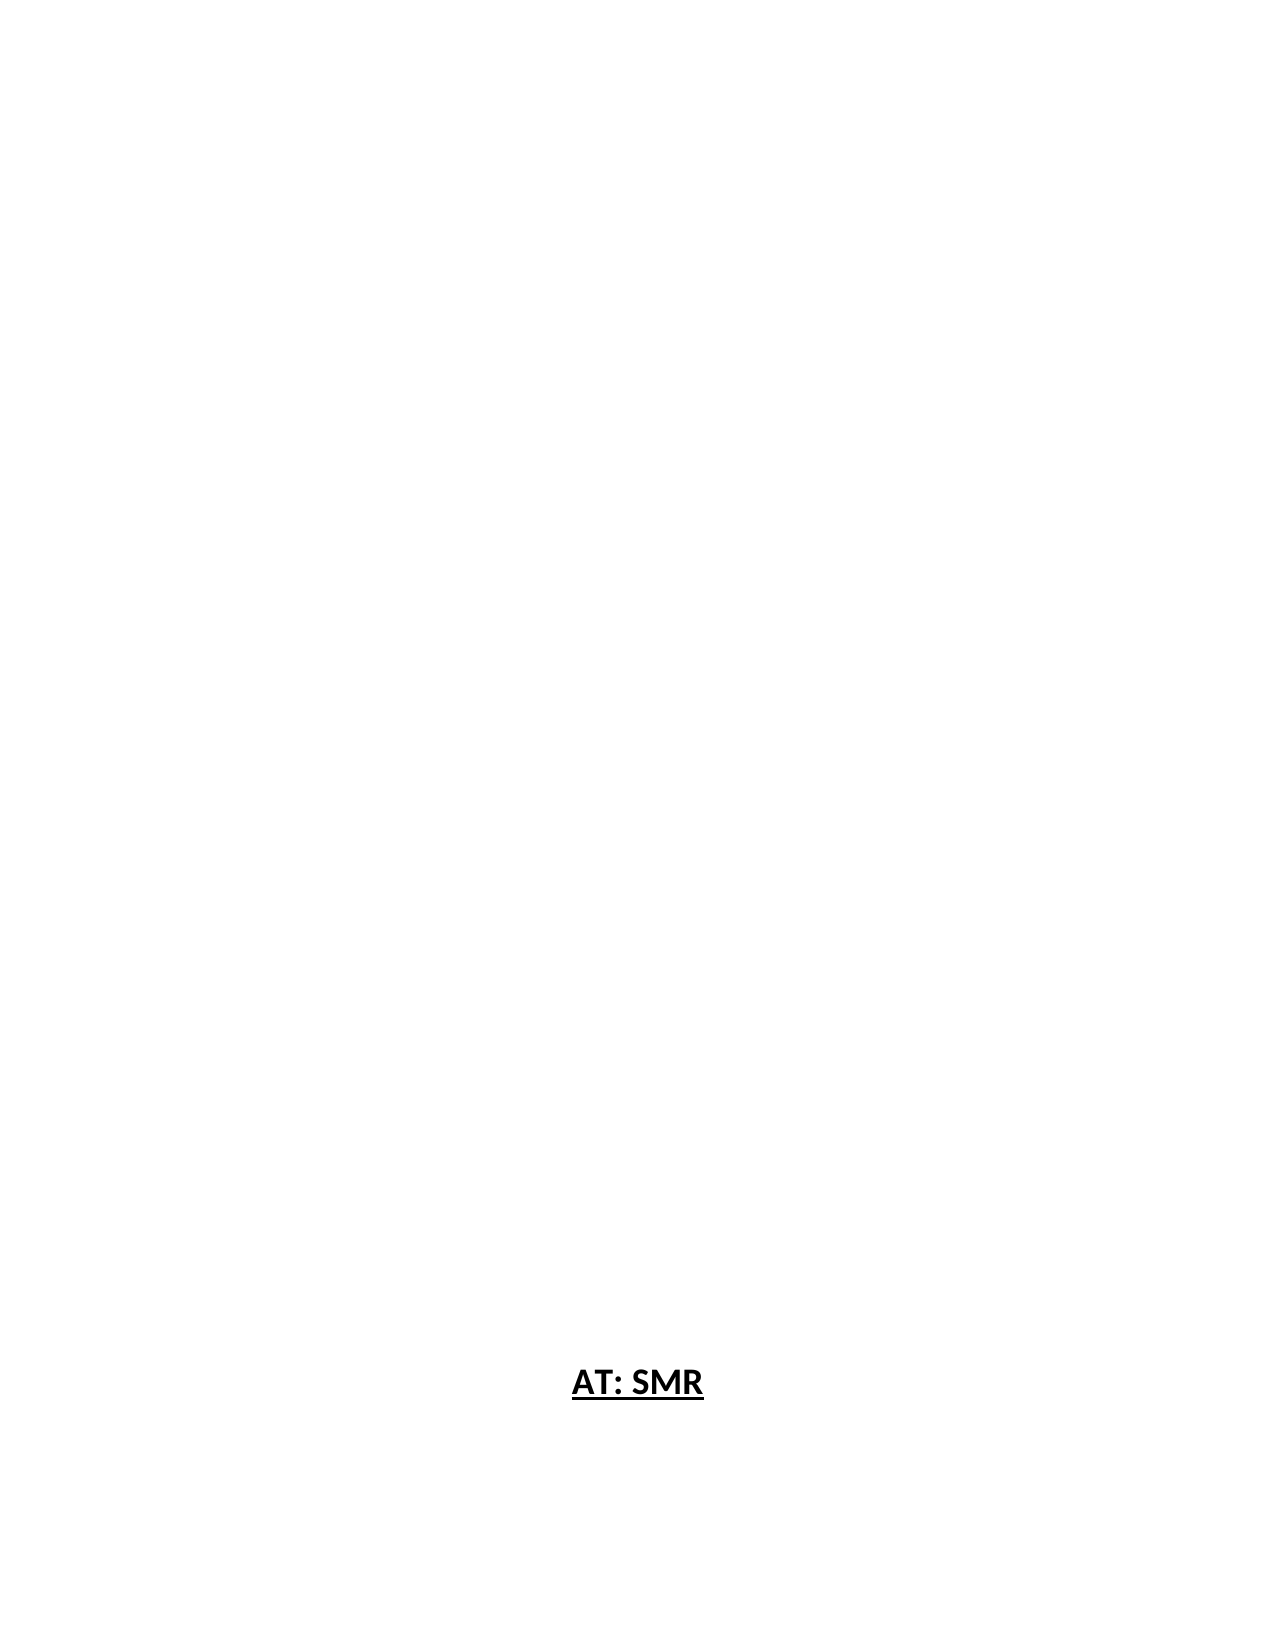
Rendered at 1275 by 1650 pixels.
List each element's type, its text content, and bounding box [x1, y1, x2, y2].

subtitle AT: SMR [150, 1358, 1125, 1404]
